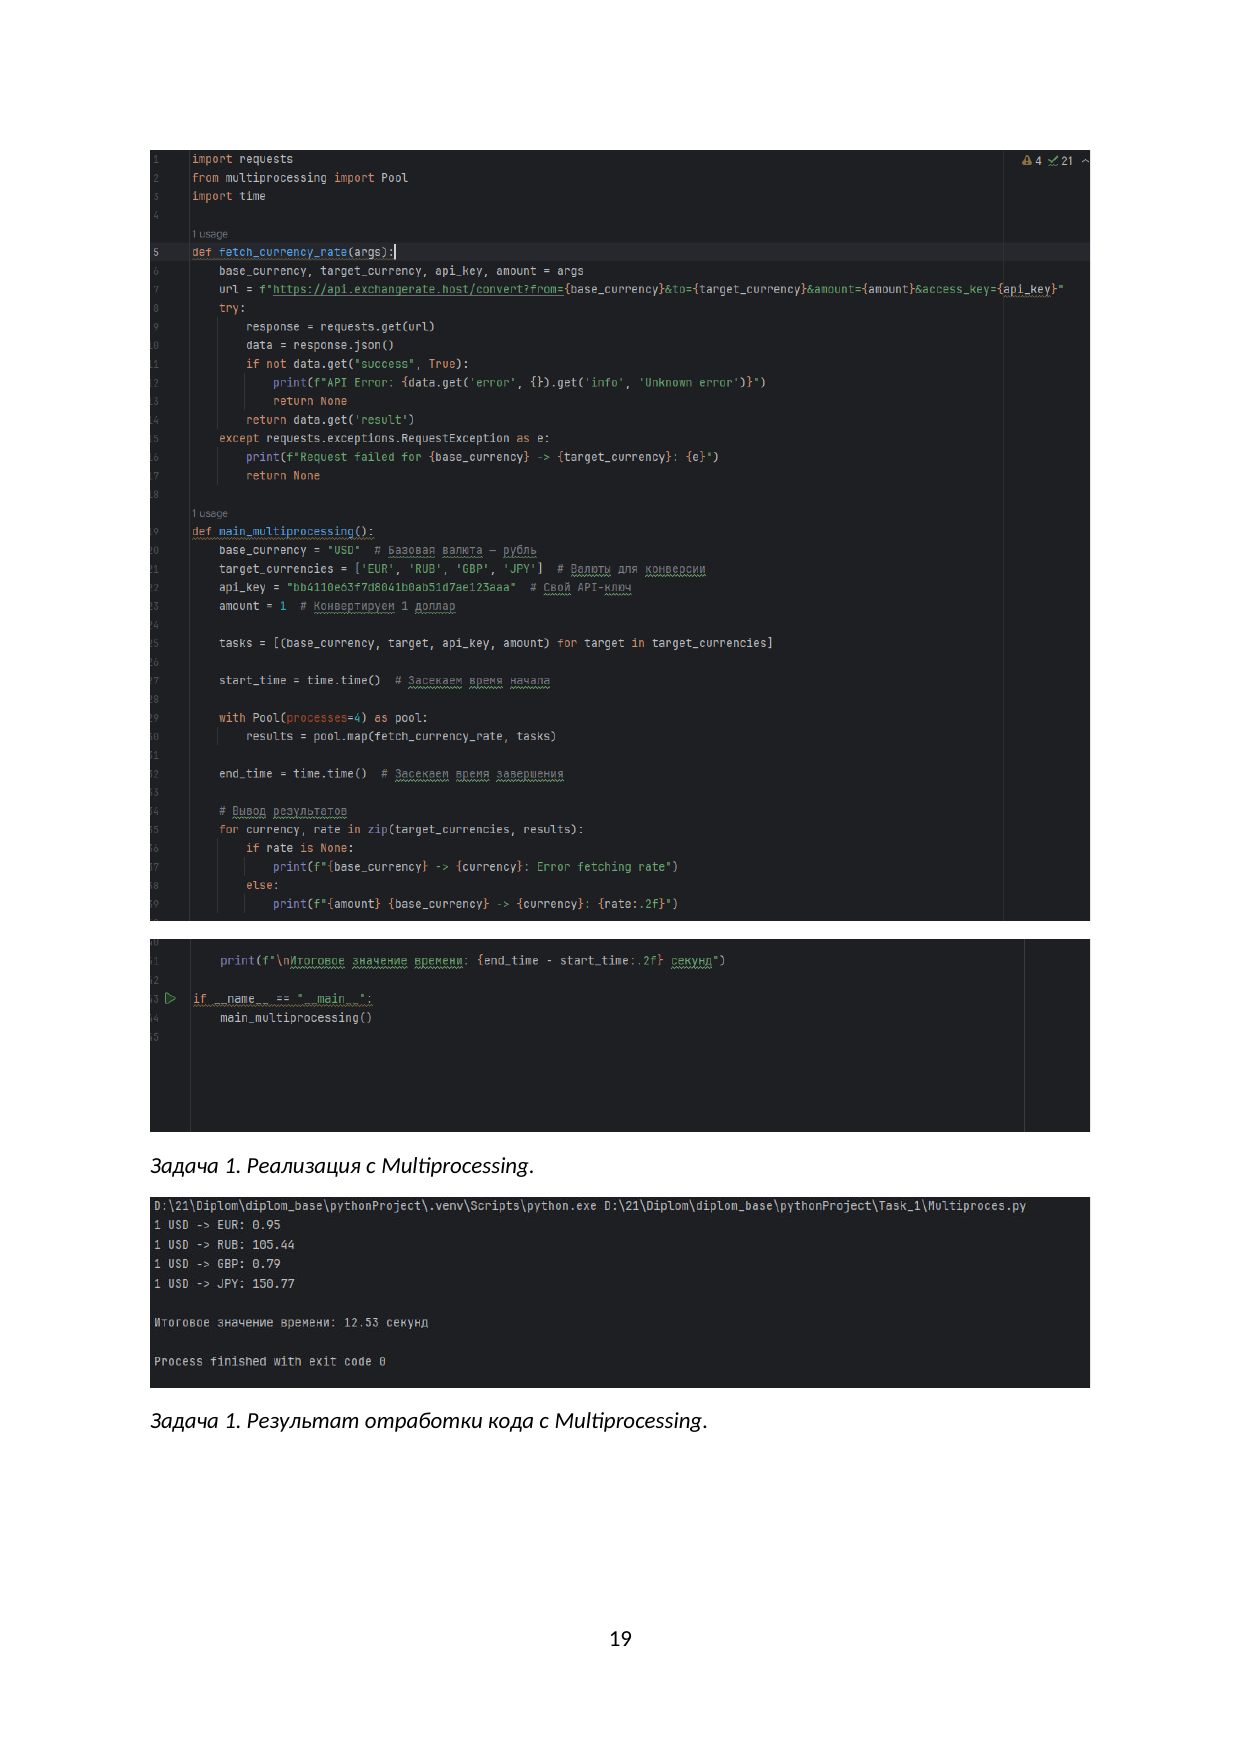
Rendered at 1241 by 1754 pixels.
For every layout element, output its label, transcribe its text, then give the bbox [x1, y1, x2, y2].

picture [150, 939, 1091, 1132]
picture [150, 1197, 1091, 1388]
text Задача 1. Результат отработки кода с Multiprocessing. [150, 1406, 1090, 1434]
picture [150, 150, 1091, 921]
text Задача 1. Реализация с Multiprocessing. [150, 1151, 1090, 1179]
